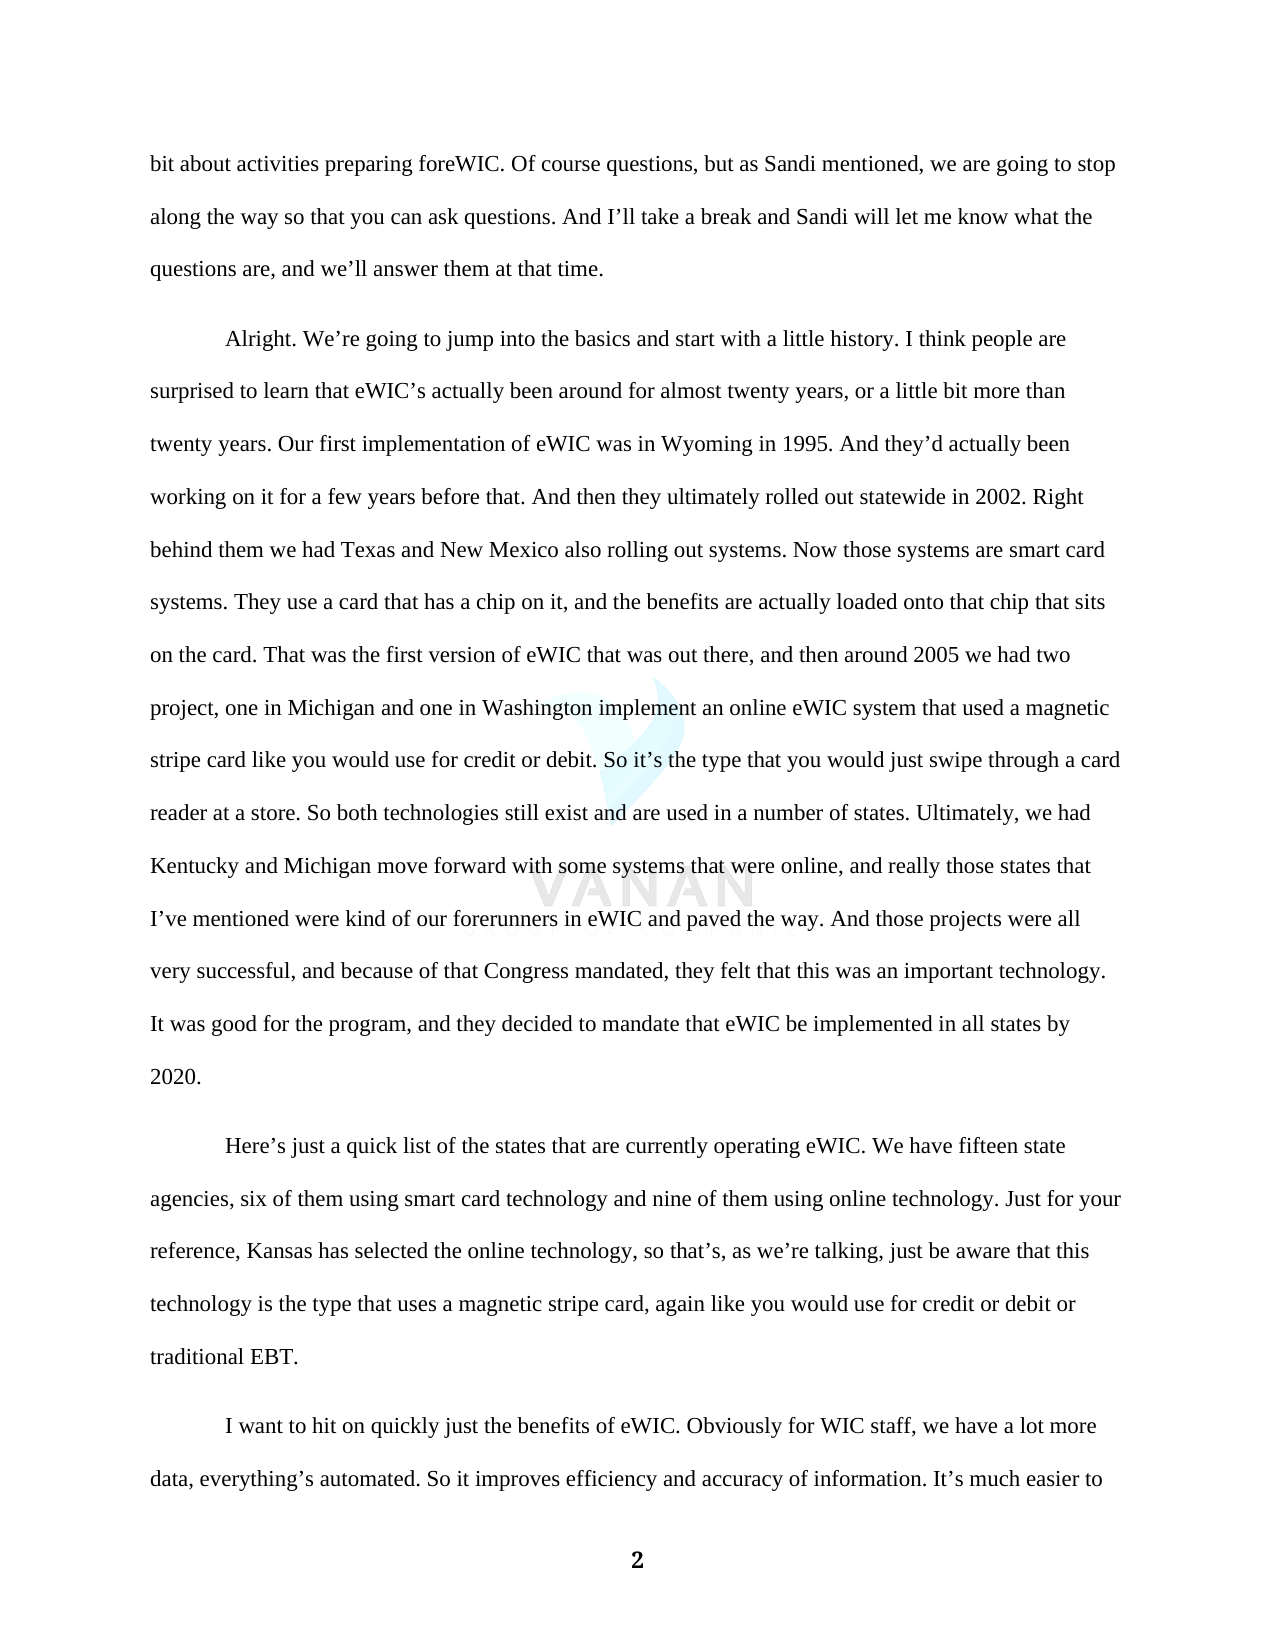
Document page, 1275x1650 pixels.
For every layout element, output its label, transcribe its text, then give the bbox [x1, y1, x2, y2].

text Alright. We’re going to jump into the basics and start with a little history. I think people are surprised to learn that eWIC’s actually been around for almost twenty years, or a little bit more than twenty years. Our first implementation of eWIC was in Wyoming in 1995. And they’d actually been working on it for a few years before that. And then they ultimately rolled out statewide in 2002. Right behind them we had Texas and New Mexico also rolling out systems. Now those systems are smart card systems. They use a card that has a chip on it, and the benefits are actually loaded onto that chip that sits on the card. That was the first version of eWIC that was out there, and then around 2005 we had two project, one in Michigan and one in Washington implement an online eWIC system that used a magnetic stripe card like you would use for credit or debit. So it’s the type that you would just swipe through a card reader at a store. So both technologies still exist and are used in a number of states. Ultimately, we had Kentucky and Michigan move forward with some systems that were online, and really those states that I’ve mentioned were kind of our forerunners in eWIC and paved the way. And those projects were all very successful, and because of that Congress mandated, they felt that this was an important technology. It was good for the program, and they decided to mandate that eWIC be implemented in all states by 2020. [150, 325, 1125, 1089]
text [150, 150, 1125, 282]
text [150, 1412, 1125, 1491]
text Here’s just a quick list of the states that are currently operating eWIC. We have fifteen state agencies, six of them using smart card technology and nine of them using online technology. Just for your reference, Kansas has selected the online technology, so that’s, as we’re talking, just be aware that this technology is the type that uses a magnetic stripe card, again like you would use for credit or debit or traditional EBT. [150, 1132, 1125, 1369]
